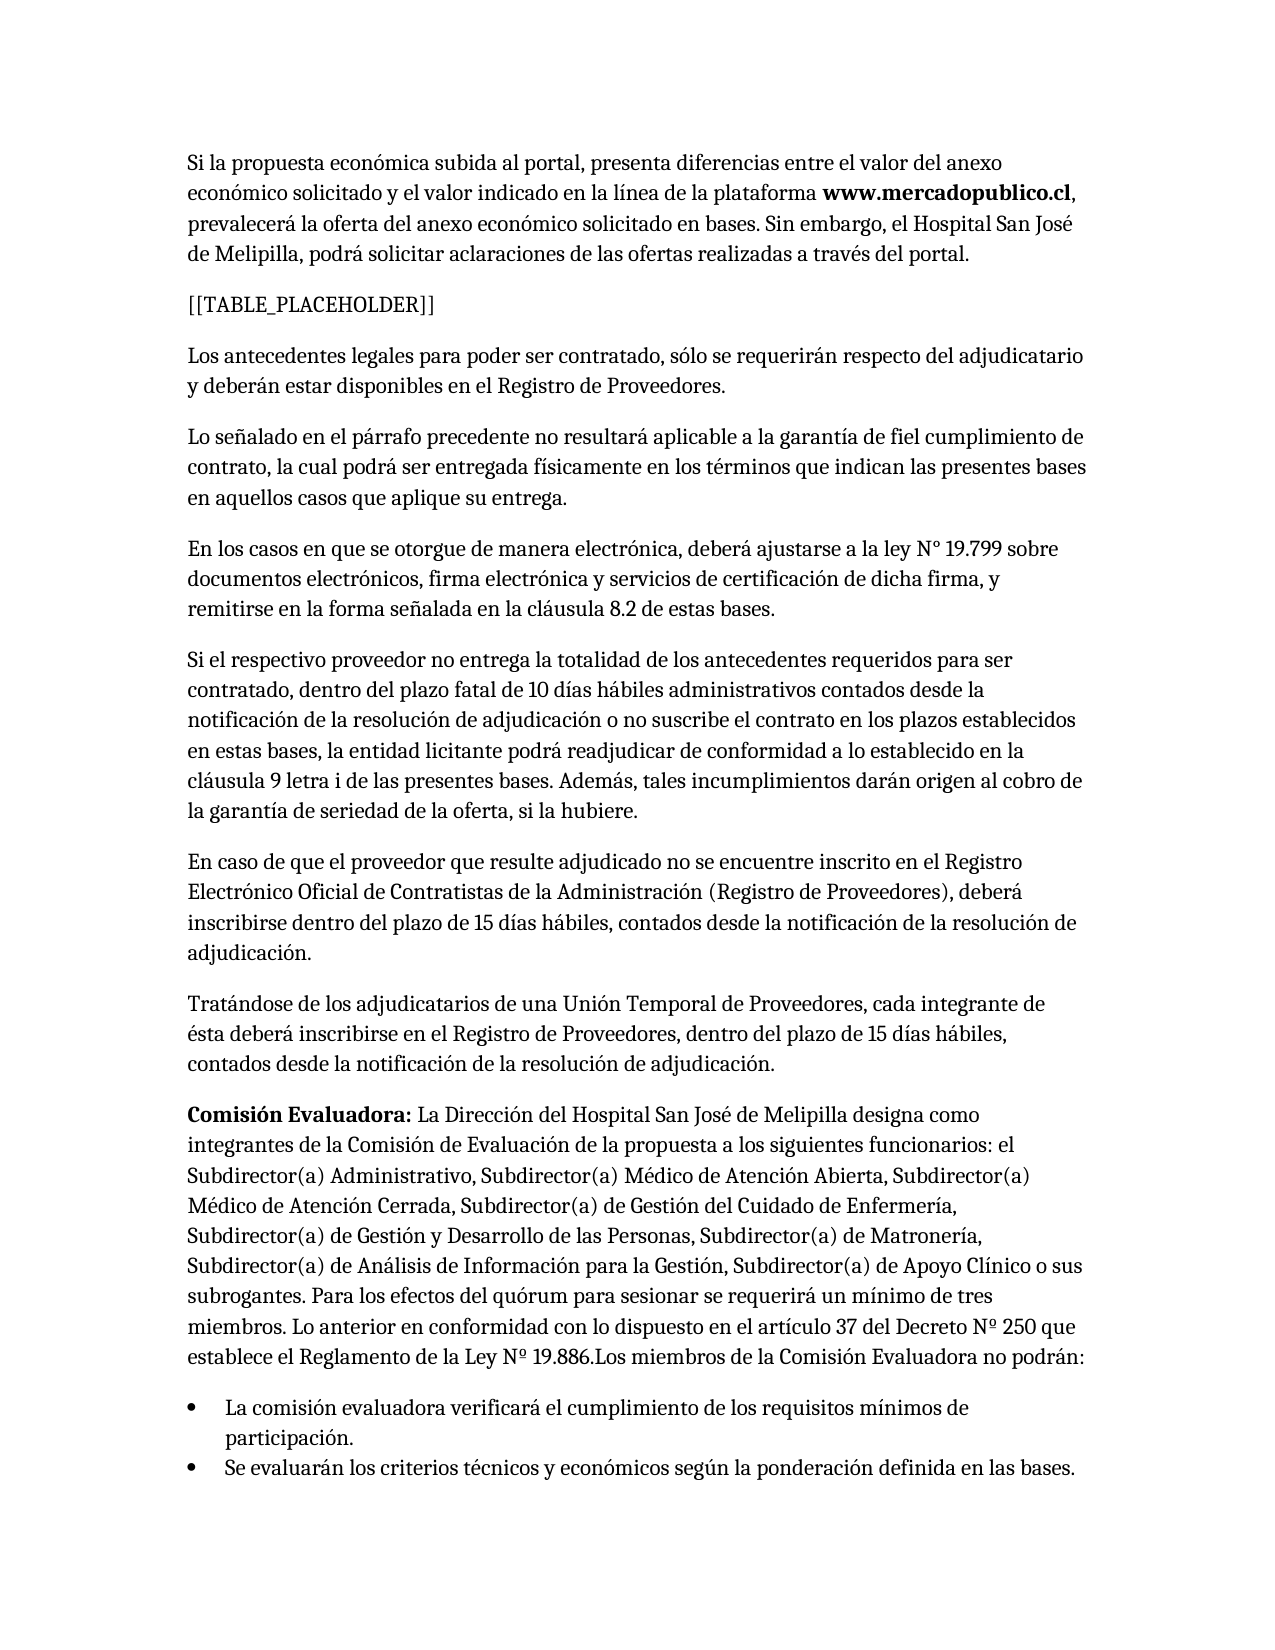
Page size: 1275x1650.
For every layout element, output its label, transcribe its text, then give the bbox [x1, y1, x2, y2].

text [[TABLE_PLACEHOLDER]] [187, 292, 1087, 318]
text Tratándose de los adjudicatarios de una Unión Temporal de Proveedores, cada integrante de ésta deberá inscribirse en el Registro de Proveedores, dentro del plazo de 15 días hábiles, contados desde la notificación de la resolución de adjudicación. [187, 991, 1087, 1077]
list Se evaluarán los criterios técnicos y económicos según la ponderación definida en las bases. [187, 1455, 1087, 1482]
text Lo señalado en el párrafo precedente no resultará aplicable a la garantía de fiel cumplimiento de contrato, la cual podrá ser entregada físicamente en los términos que indican las presentes bases en aquellos casos que aplique su entrega. [187, 424, 1087, 511]
text En los casos en que se otorgue de manera electrónica, deberá ajustarse a la ley N° 19.799 sobre documentos electrónicos, firma electrónica y servicios de certificación de dicha firma, y remitirse en la forma señalada en la cláusula 8.2 de estas bases. [187, 535, 1087, 622]
text Comisión Evaluadora: La Dirección del Hospital San José de Melipilla designa como integrantes de la Comisión de Evaluación de la propuesta a los siguientes funcionarios: el Subdirector(a) Administrativo, Subdirector(a) Médico de Atención Abierta, Subdirector(a) Médico de Atención Cerrada, Subdirector(a) de Gestión del Cuidado de Enfermería, Subdirector(a) de Gestión y Desarrollo de las Personas, Subdirector(a) de Matronería, Subdirector(a) de Análisis de Información para la Gestión, Subdirector(a) de Apoyo Clínico o sus subrogantes. Para los efectos del quórum para sesionar se requerirá un mínimo de tres miembros. Lo anterior en conformidad con lo dispuesto en el artículo 37 del Decreto Nº 250 que establece el Reglamento de la Ley Nº 19.886.Los miembros de la Comisión Evaluadora no podrán: [187, 1102, 1087, 1370]
list La comisión evaluadora verificará el cumplimiento de los requisitos mínimos de participación. [187, 1395, 1087, 1451]
text Los antecedentes legales para poder ser contratado, sólo se requerirán respecto del adjudicatario y deberán estar disponibles en el Registro de Proveedores. [187, 343, 1087, 399]
text En caso de que el proveedor que resulte adjudicado no se encuentre inscrito en el Registro Electrónico Oficial de Contratistas de la Administración (Registro de Proveedores), deberá inscribirse dentro del plazo de 15 días hábiles, contados desde la notificación de la resolución de adjudicación. [187, 849, 1087, 966]
text Si el respectivo proveedor no entrega la totalidad de los antecedentes requeridos para ser contratado, dentro del plazo fatal de 10 días hábiles administrativos contados desde la notificación de la resolución de adjudicación o no suscribe el contrato en los plazos establecidos en estas bases, la entidad licitante podrá readjudicar de conformidad a lo establecido en la cláusula 9 letra i de las presentes bases. Además, tales incumplimientos darán origen al cobro de la garantía de seriedad de la oferta, si la hubiere. [187, 647, 1087, 824]
text Si la propuesta económica subida al portal, presenta diferencias entre el valor del anexo económico solicitado y el valor indicado en la línea de la plataforma www.mercadopublico.cl, prevalecerá la oferta del anexo económico solicitado en bases. Sin embargo, el Hospital San José de Melipilla, podrá solicitar aclaraciones de las ofertas realizadas a través del portal. [187, 150, 1087, 267]
